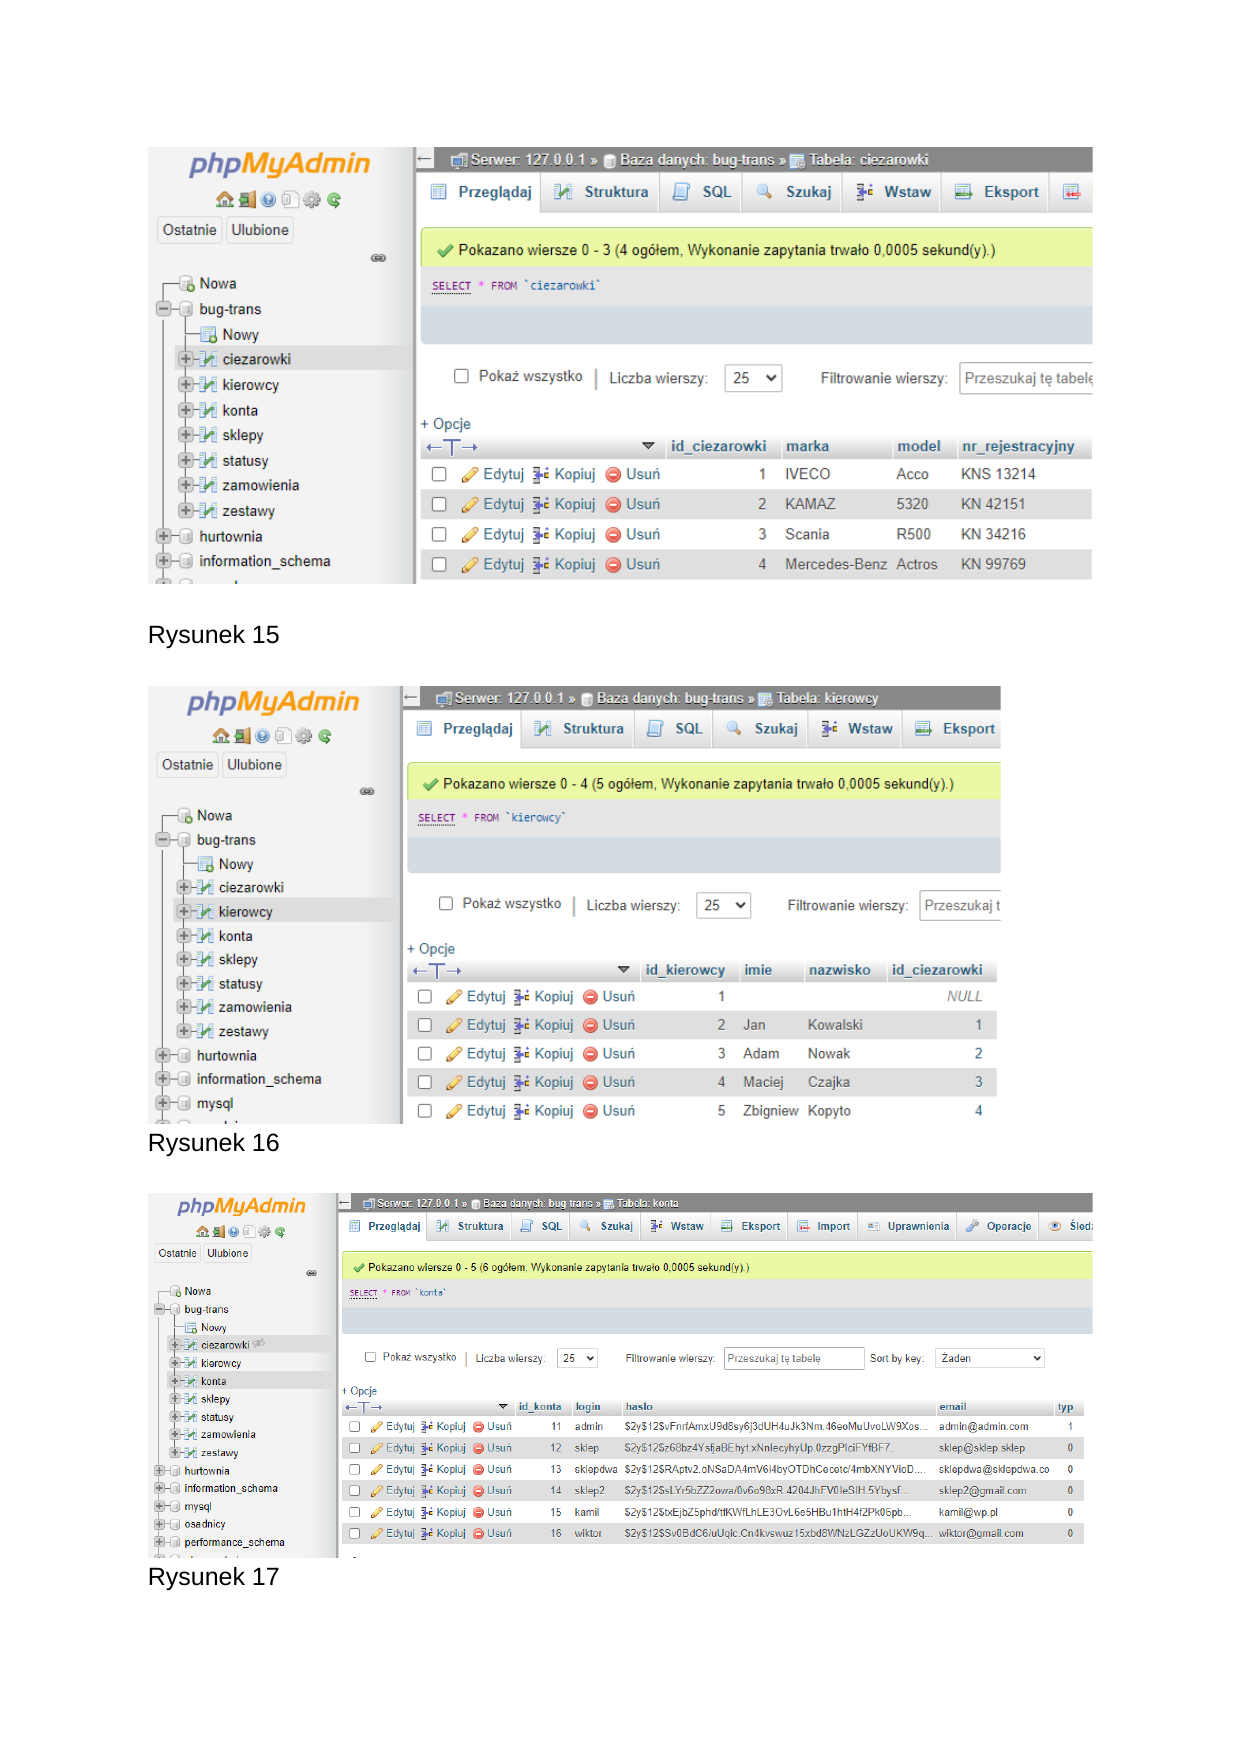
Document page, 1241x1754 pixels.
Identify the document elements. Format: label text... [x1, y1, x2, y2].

picture [147, 686, 1001, 1124]
text Rysunek 17 [148, 1561, 1093, 1590]
text Rysunek 15 [148, 620, 1093, 649]
picture [147, 147, 1093, 584]
text Rysunek 16 [148, 1128, 1093, 1157]
picture [147, 1193, 1093, 1558]
